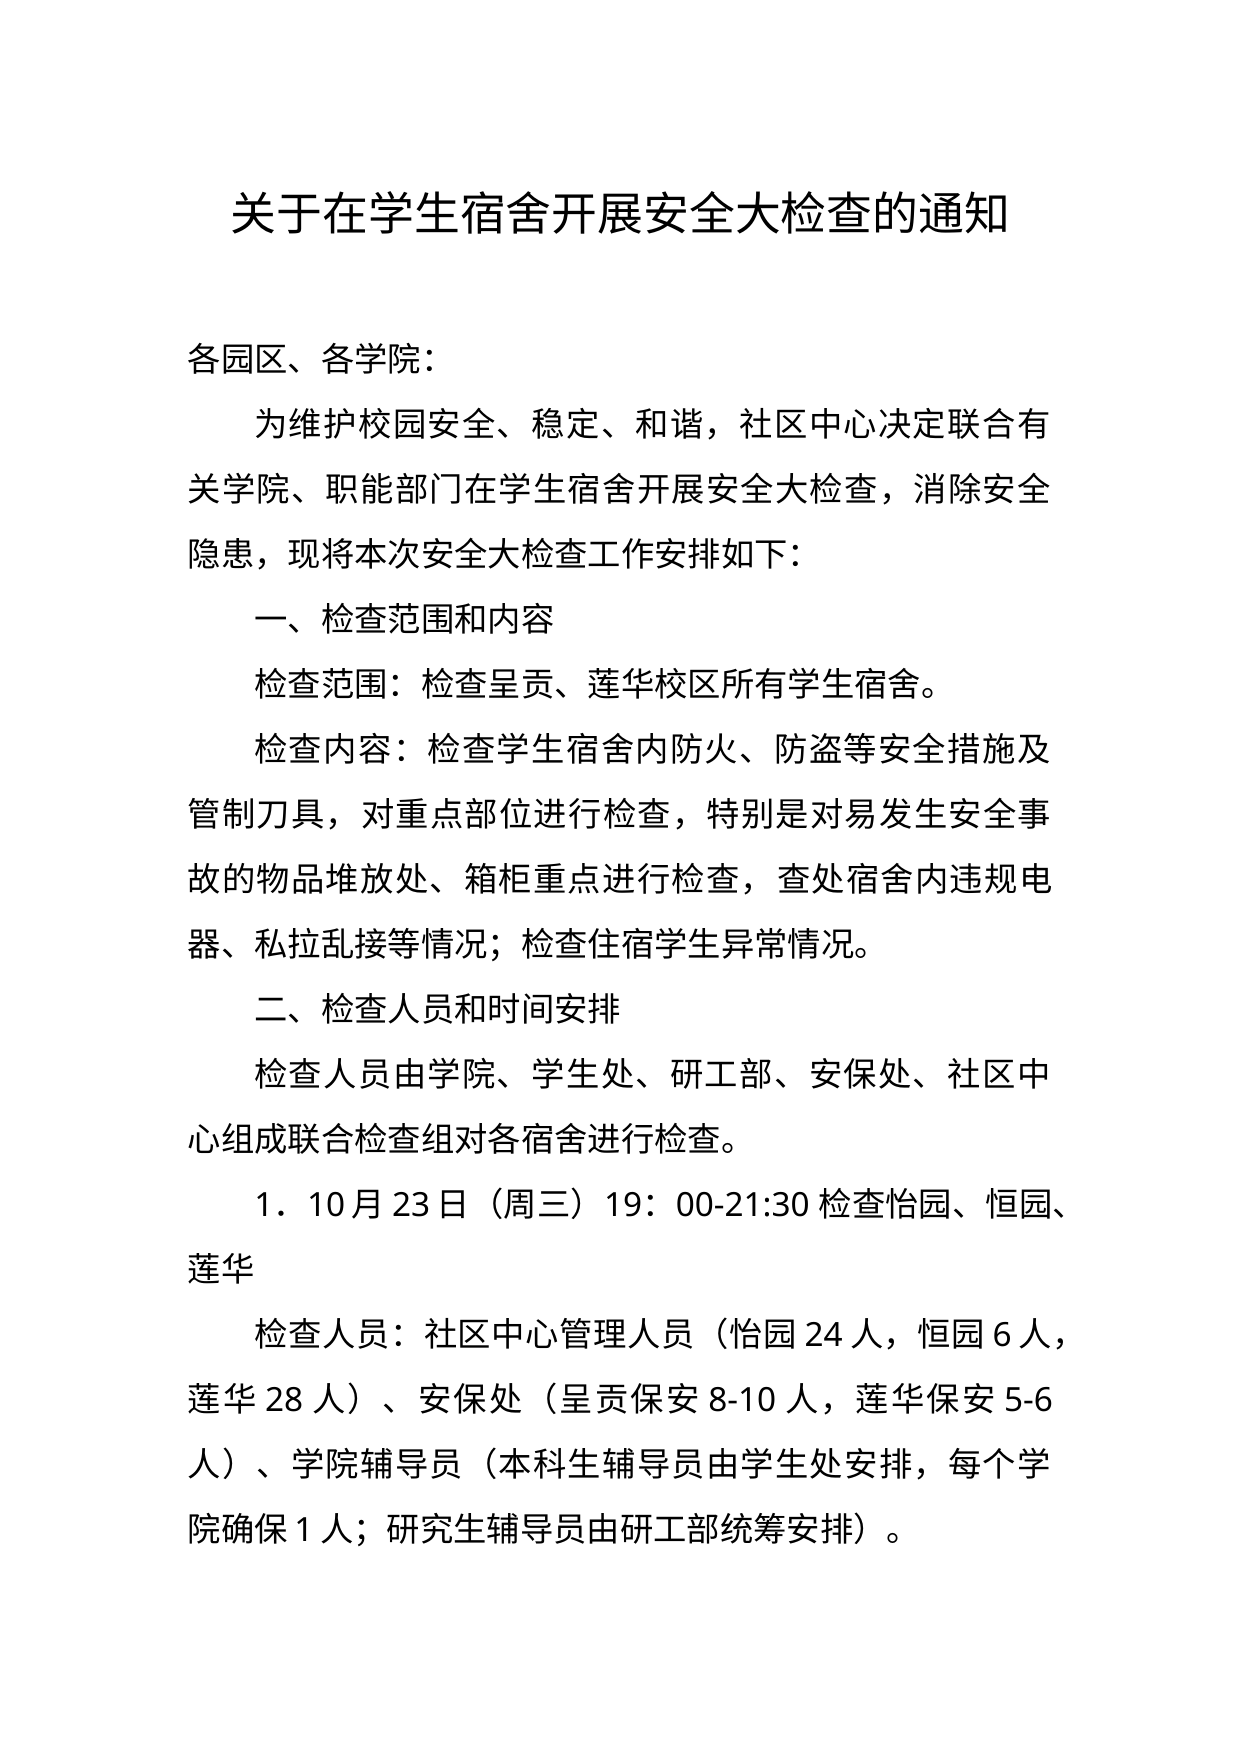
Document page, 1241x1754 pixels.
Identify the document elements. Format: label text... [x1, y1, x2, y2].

text 为维护校园安全、稳定、和谐，社区中心决定联合有关学院、职能部门在学生宿舍开展安全大检查，消除安全隐患，现将本次安全大检查工作安排如下： [187, 389, 1053, 584]
text 检查人员由学院、学生处、研工部、安保处、社区中心组成联合检查组对各宿舍进行检查。 [187, 1039, 1053, 1169]
text 检查范围：检查呈贡、莲华校区所有学生宿舍。 [187, 649, 1053, 714]
text 各园区、各学院： [187, 324, 1053, 389]
text 一、检查范围和内容 [187, 584, 1053, 649]
text 检查内容：检查学生宿舍内防火、防盗等安全措施及管制刀具，对重点部位进行检查，特别是对易发生安全事故的物品堆放处、箱柜重点进行检查，查处宿舍内违规电器、私拉乱接等情况；检查住宿学生异常情况。 [187, 714, 1053, 974]
text 1．10月23日（周三）19：00-21:30 检查怡园、恒园、莲华 [187, 1169, 1053, 1299]
text 关于在学生宿舍开展安全大检查的通知 [187, 162, 1053, 259]
text 二、检查人员和时间安排 [187, 974, 1053, 1039]
text 检查人员：社区中心管理人员（怡园24人，恒园6人，莲华28人）、安保处（呈贡保安8-10人，莲华保安5-6人）、学院辅导员（本科生辅导员由学生处安排，每个学院确保1人；研究生辅导员由研工部统筹安排）。 [187, 1299, 1053, 1559]
